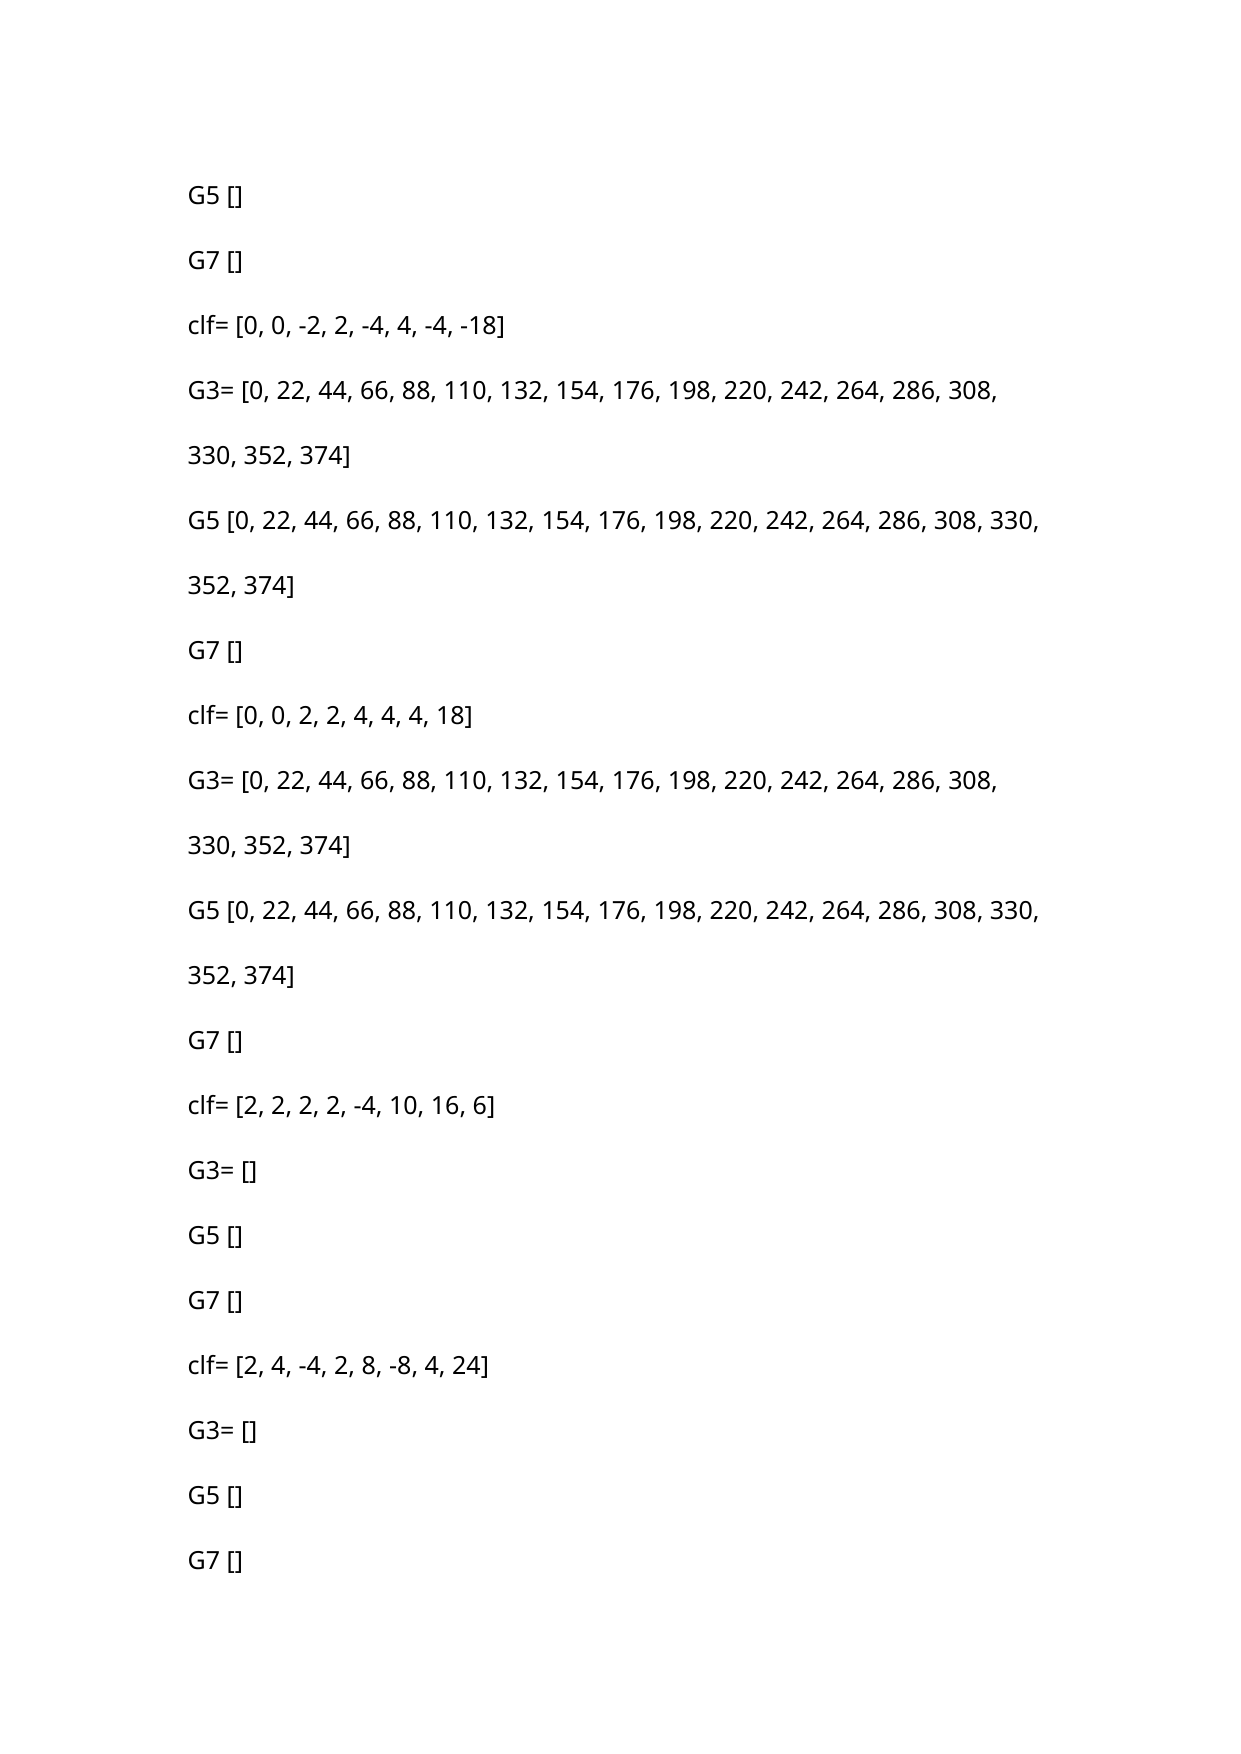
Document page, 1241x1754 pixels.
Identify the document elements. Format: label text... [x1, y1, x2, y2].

text G5 [] [187, 162, 1053, 227]
text clf= [2, 2, 2, 2, -4, 10, 16, 6] [187, 1072, 1053, 1137]
text G5 [] [187, 1202, 1053, 1267]
text G5 [0, 22, 44, 66, 88, 110, 132, 154, 176, 198, 220, 242, 264, 286, 308, 330, 352, 374] [187, 877, 1053, 1007]
text G7 [] [187, 1267, 1053, 1332]
text G5 [] [187, 1462, 1053, 1527]
text G3= [0, 22, 44, 66, 88, 110, 132, 154, 176, 198, 220, 242, 264, 286, 308, 330, 352, 374] [187, 357, 1053, 487]
text G3= [] [187, 1397, 1053, 1462]
text G3= [0, 22, 44, 66, 88, 110, 132, 154, 176, 198, 220, 242, 264, 286, 308, 330, 352, 374] [187, 747, 1053, 877]
text G7 [] [187, 1527, 1053, 1592]
text clf= [0, 0, -2, 2, -4, 4, -4, -18] [187, 292, 1053, 357]
text clf= [2, 4, -4, 2, 8, -8, 4, 24] [187, 1332, 1053, 1397]
text G7 [] [187, 1007, 1053, 1072]
text G7 [] [187, 617, 1053, 682]
text G3= [] [187, 1137, 1053, 1202]
text G7 [] [187, 227, 1053, 292]
text G5 [0, 22, 44, 66, 88, 110, 132, 154, 176, 198, 220, 242, 264, 286, 308, 330, 352, 374] [187, 487, 1053, 617]
text clf= [0, 0, 2, 2, 4, 4, 4, 18] [187, 682, 1053, 747]
